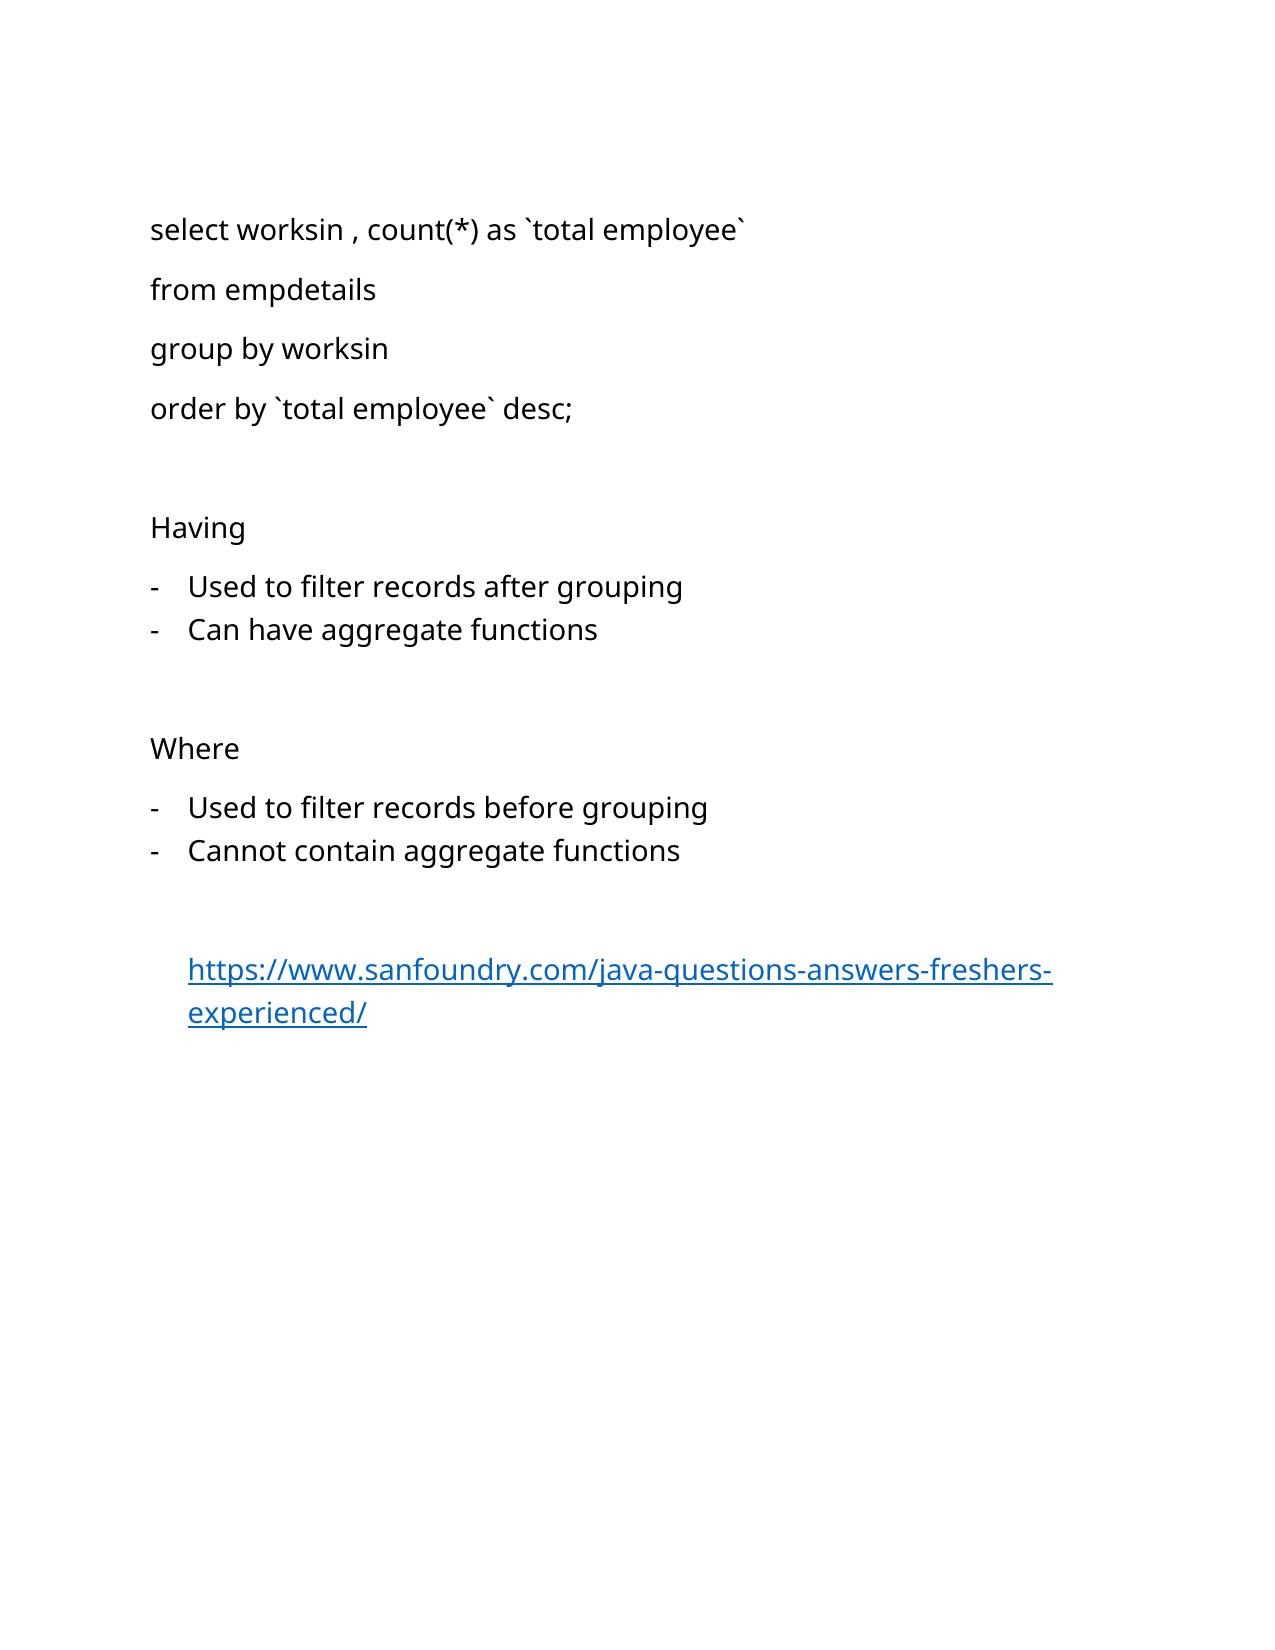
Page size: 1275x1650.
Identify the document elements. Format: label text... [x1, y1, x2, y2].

text group by worksin [150, 328, 1125, 368]
list Used to filter records before grouping [150, 788, 1125, 827]
text Having [150, 507, 1125, 547]
text select worksin , count(*) as `total employee` [150, 209, 1125, 249]
text Where [150, 728, 1125, 768]
text from empdetails [150, 269, 1125, 309]
text order by `total employee` desc; [150, 388, 1125, 428]
list Used to filter records after grouping [150, 566, 1125, 606]
list Can have aggregate functions [150, 609, 1125, 649]
list Cannot contain aggregate functions [150, 830, 1125, 870]
text https://www.sanfoundry.com/java-questions-answers-freshers-experienced/ [187, 949, 1125, 1032]
